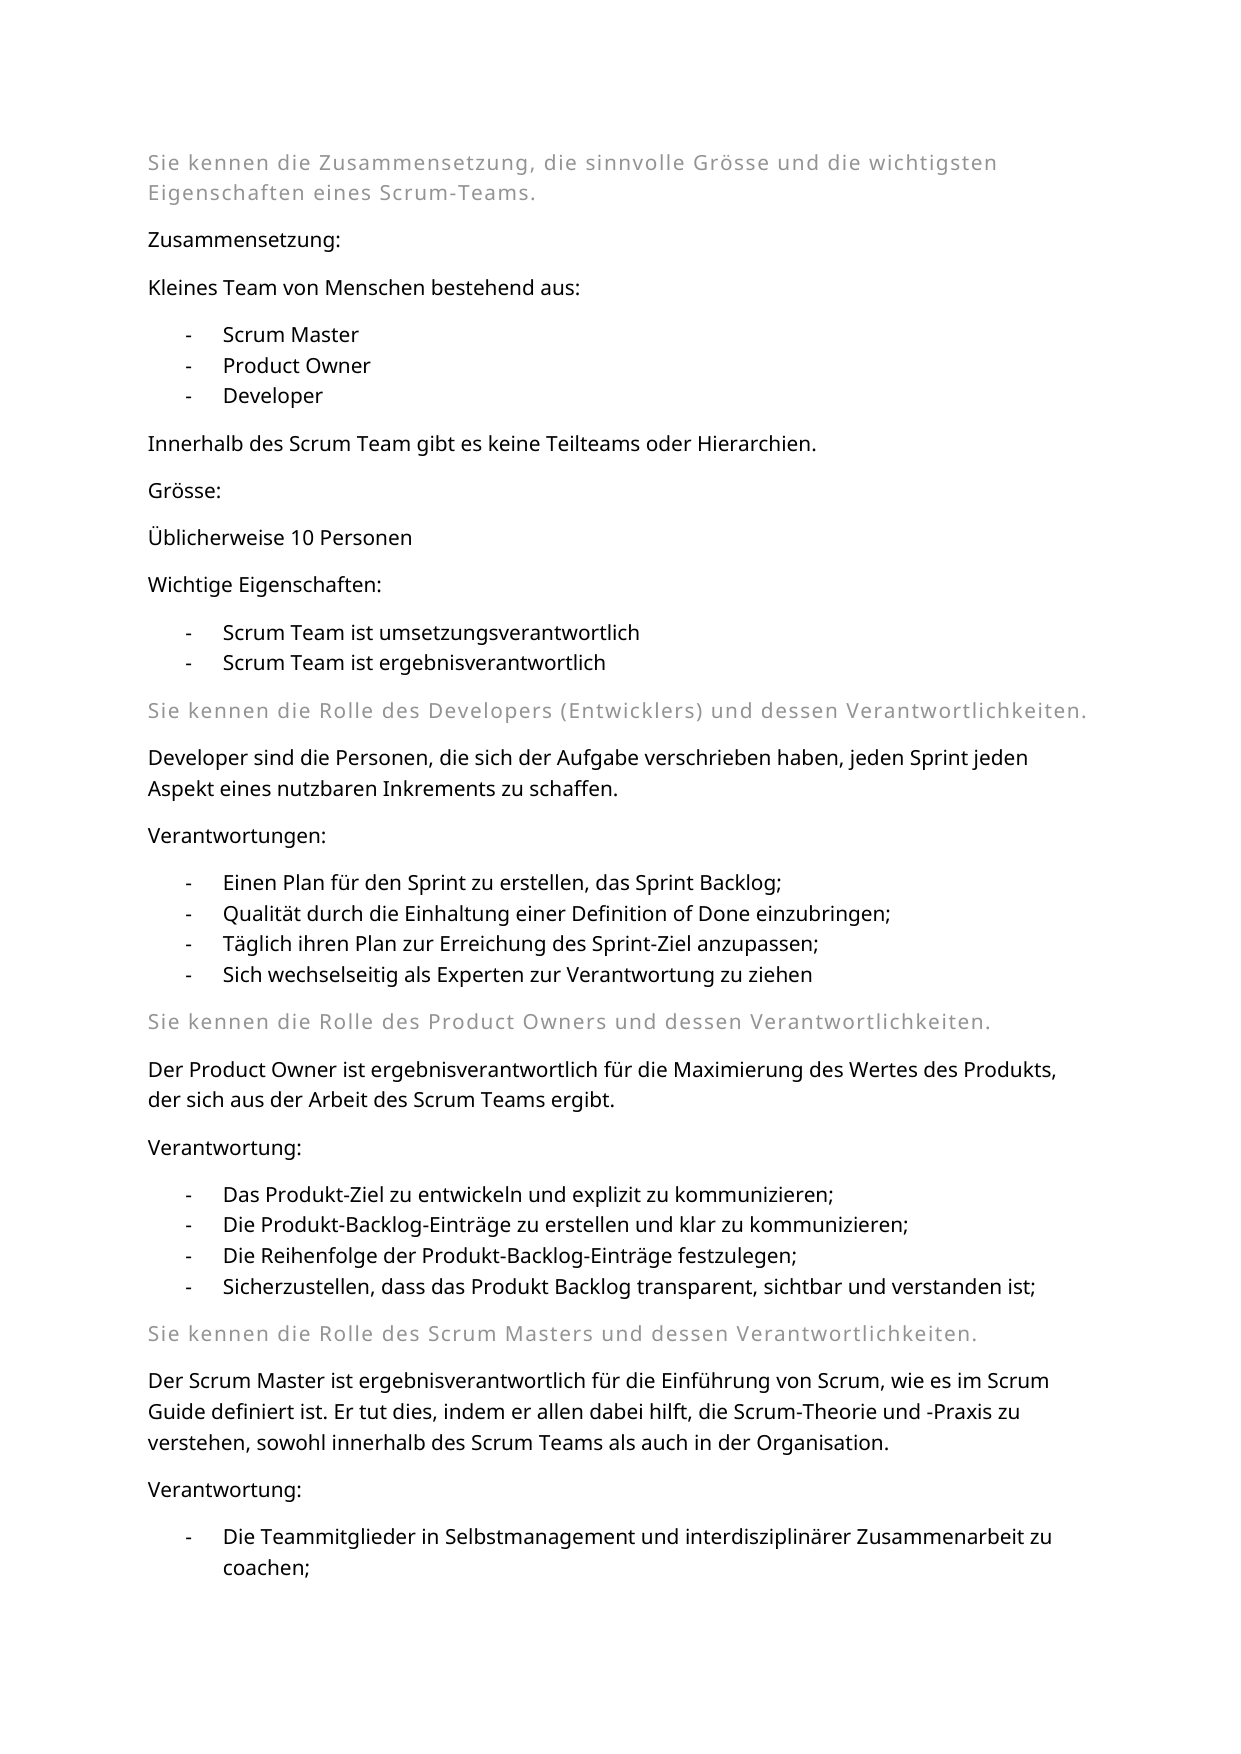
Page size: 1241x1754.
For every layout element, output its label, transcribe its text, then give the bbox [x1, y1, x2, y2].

text Der Scrum Master ist ergebnisverantwortlich für die Einführung von Scrum, wie es im Scrum Guide definiert ist. Er tut dies, indem er allen dabei hilft, die Scrum-Theorie und -Praxis zu verstehen, sowohl innerhalb des Scrum Teams als auch in der Organisation. [148, 1366, 1093, 1456]
text Zusammensetzung: [148, 226, 1093, 254]
text Wichtige Eigenschaften: [148, 571, 1093, 599]
subtitle Sie kennen die Rolle des Scrum Masters und dessen Verantwortlichkeiten. [148, 1319, 1093, 1347]
text Developer sind die Personen, die sich der Aufgabe verschrieben haben, jeden Sprint jeden Aspekt eines nutzbaren Inkrements zu schaffen. [148, 743, 1093, 802]
list Scrum Team ist ergebnisverantwortlich [185, 648, 1093, 677]
text Verantwortungen: [148, 821, 1093, 849]
subtitle Sie kennen die Zusammensetzung, die sinnvolle Grösse und die wichtigsten Eigenschaften eines Scrum-Teams. [148, 148, 1093, 207]
list Die Produkt-Backlog-Einträge zu erstellen und klar zu kommunizieren; [185, 1211, 1093, 1239]
text Verantwortung: [148, 1475, 1093, 1503]
list Die Reihenfolge der Produkt-Backlog-Einträge festzulegen; [185, 1241, 1093, 1269]
list Developer [185, 381, 1093, 410]
list Täglich ihren Plan zur Erreichung des Sprint-Ziel anzupassen; [185, 929, 1093, 958]
text Verantwortung: [148, 1133, 1093, 1161]
list Sich wechselseitig als Experten zur Verantwortung zu ziehen [185, 960, 1093, 988]
text Innerhalb des Scrum Team gibt es keine Teilteams oder Hierarchien. [148, 429, 1093, 457]
text Grösse: [148, 476, 1093, 504]
list Scrum Master [185, 320, 1093, 348]
list Die Teammitglieder in Selbstmanagement und interdisziplinärer Zusammenarbeit zu coachen; [185, 1522, 1093, 1581]
list Einen Plan für den Sprint zu erstellen, das Sprint Backlog; [185, 868, 1093, 897]
text Der Product Owner ist ergebnisverantwortlich für die Maximierung des Wertes des Produkts, der sich aus der Arbeit des Scrum Teams ergibt. [148, 1055, 1093, 1114]
list Qualität durch die Einhaltung einer Definition of Done einzubringen; [185, 899, 1093, 927]
list Sicherzustellen, dass das Produkt Backlog transparent, sichtbar und verstanden ist; [185, 1272, 1093, 1300]
text Kleines Team von Menschen bestehend aus: [148, 273, 1093, 301]
list Das Produkt-Ziel zu entwickeln und explizit zu kommunizieren; [185, 1180, 1093, 1208]
text Üblicherweise 10 Personen [148, 523, 1093, 552]
list Product Owner [185, 351, 1093, 379]
subtitle Sie kennen die Rolle des Product Owners und dessen Verantwortlichkeiten. [148, 1007, 1093, 1036]
list Scrum Team ist umsetzungsverantwortlich [185, 618, 1093, 646]
subtitle Sie kennen die Rolle des Developers (Entwicklers) und dessen Verantwortlichkeiten. [148, 696, 1093, 724]
